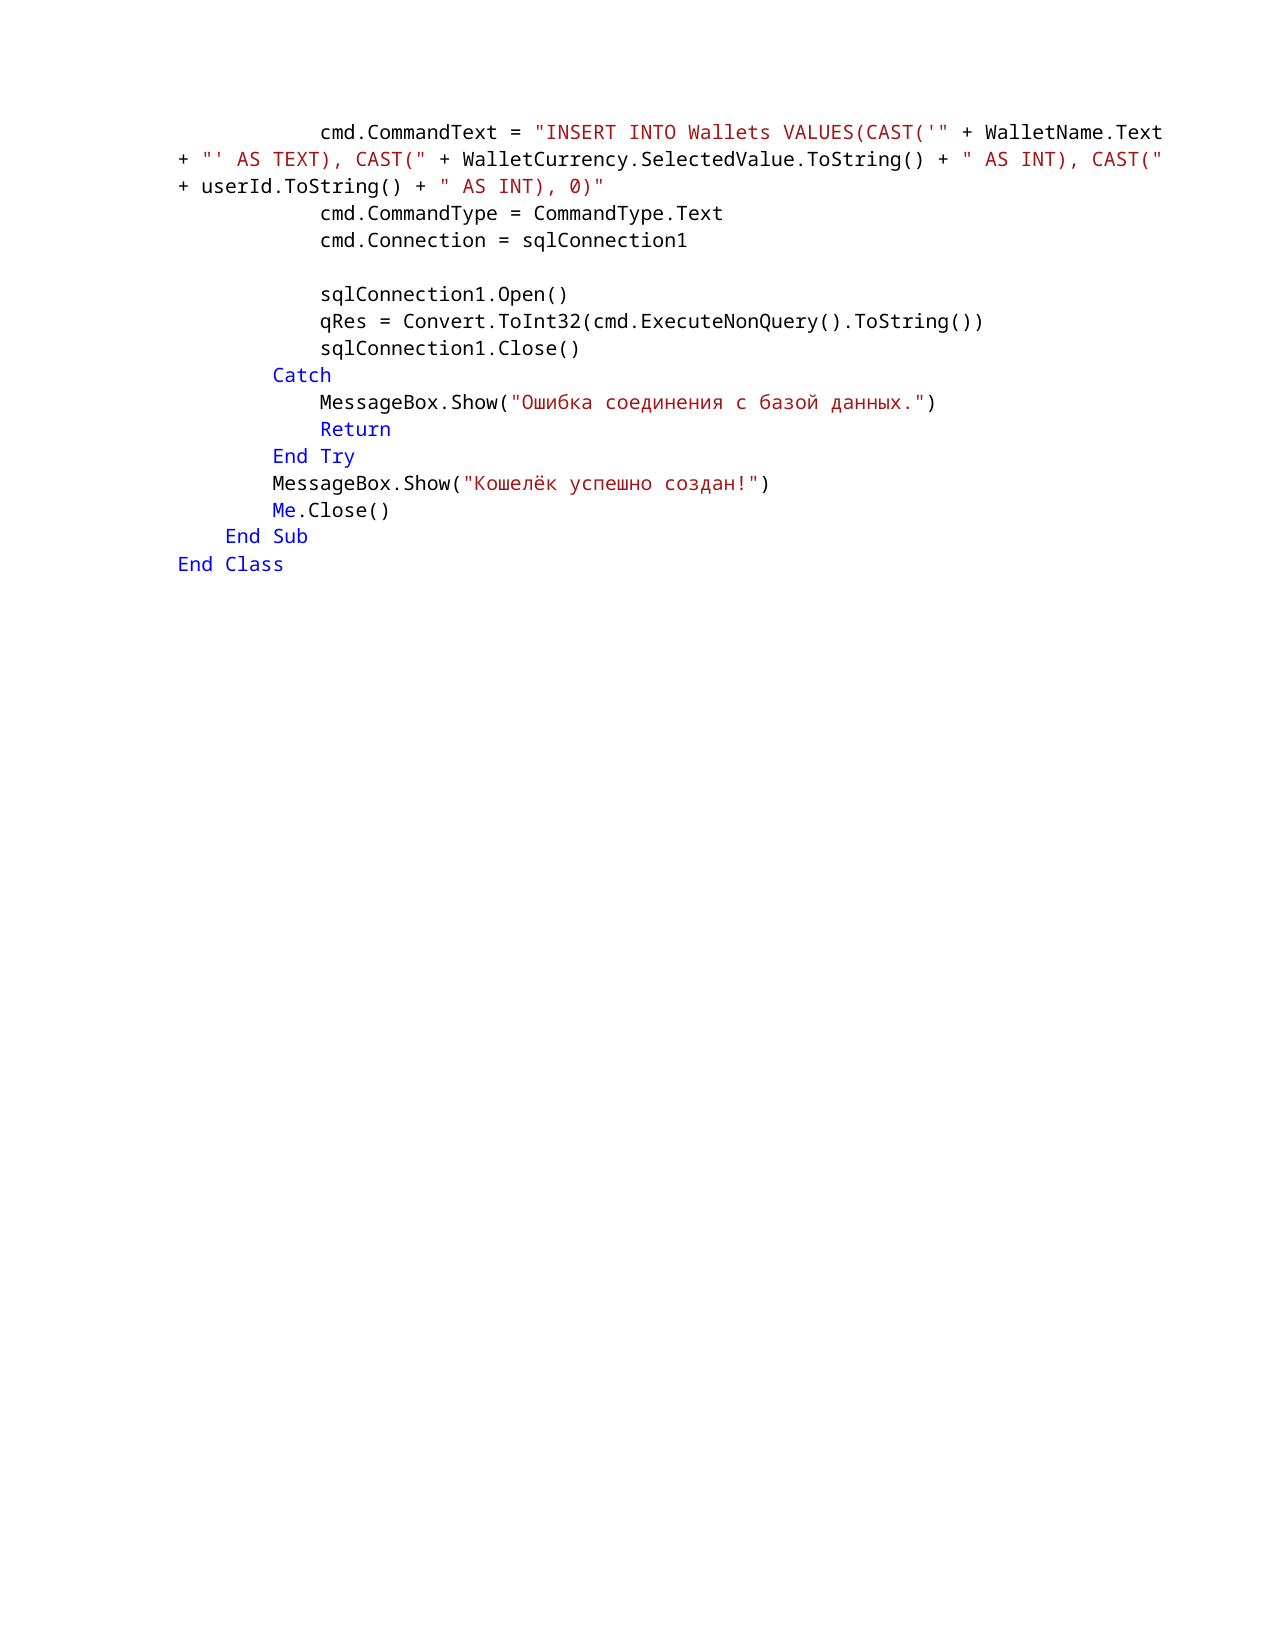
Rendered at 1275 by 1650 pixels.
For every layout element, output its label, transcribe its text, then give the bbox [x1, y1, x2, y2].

text sqlConnection1.Close() [177, 334, 1186, 361]
text Me.Close() [177, 496, 1186, 523]
text MessageBox.Show("Кошелёк успешно создан!") [177, 469, 1186, 496]
text End Class [177, 550, 1186, 577]
text Catch [177, 361, 1186, 388]
text MessageBox.Show("Ошибка соединения с базой данных.") [177, 388, 1186, 415]
text cmd.CommandType = CommandType.Text [177, 199, 1186, 226]
text qRes = Convert.ToInt32(cmd.ExecuteNonQuery().ToString()) [177, 307, 1186, 334]
text cmd.Connection = sqlConnection1 [177, 226, 1186, 253]
text Return [177, 415, 1186, 442]
text cmd.CommandText = "INSERT INTO Wallets VALUES(CAST('" + WalletName.Text + "' AS TEXT), CAST(" + WalletCurrency.SelectedValue.ToString() + " AS INT), CAST(" + userId.ToString() + " AS INT), 0)" [177, 118, 1186, 199]
text sqlConnection1.Open() [177, 280, 1186, 307]
text End Sub [177, 523, 1186, 550]
text End Try [177, 442, 1186, 469]
